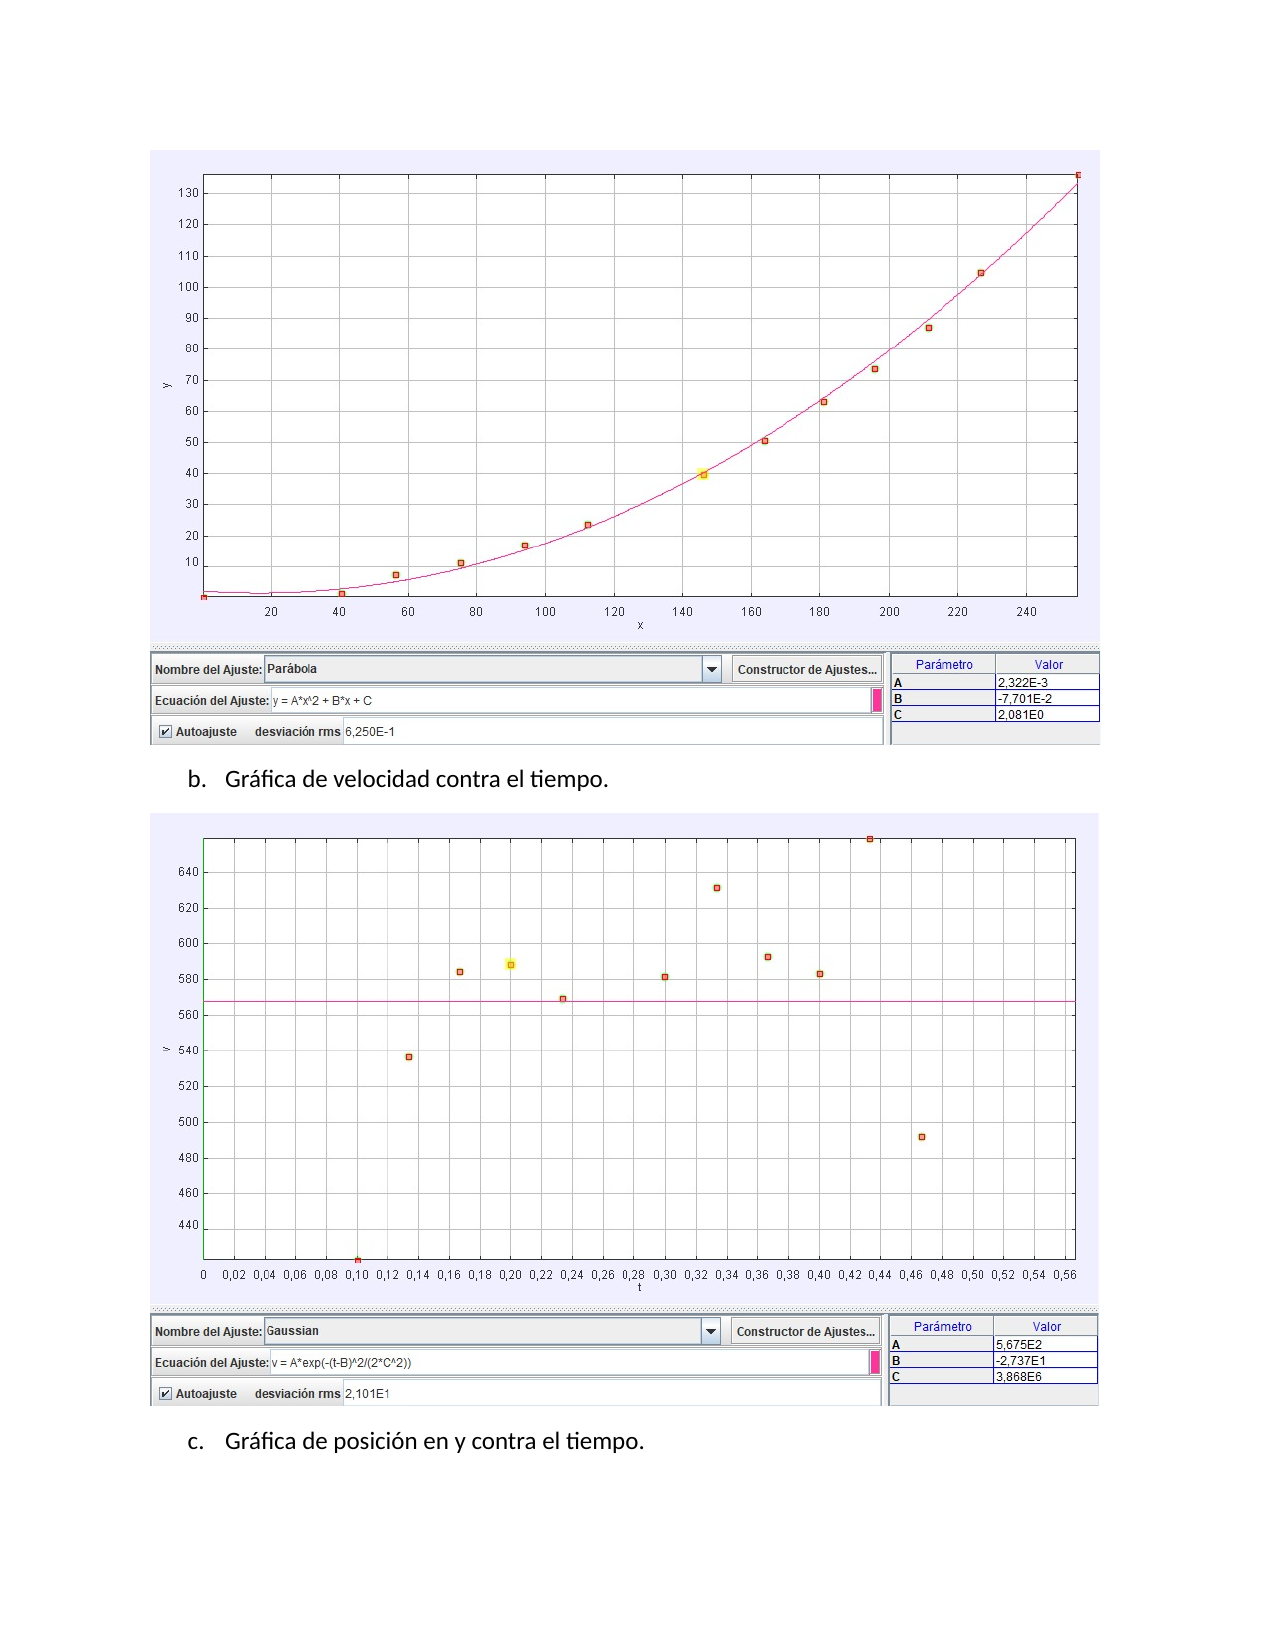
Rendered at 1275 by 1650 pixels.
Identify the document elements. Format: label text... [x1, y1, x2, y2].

picture [150, 813, 1099, 1406]
list Gráfica de velocidad contra el tiempo. [187, 763, 1125, 794]
list Gráfica de posición en y contra el tiempo. [187, 1425, 1125, 1455]
picture [150, 150, 1100, 745]
